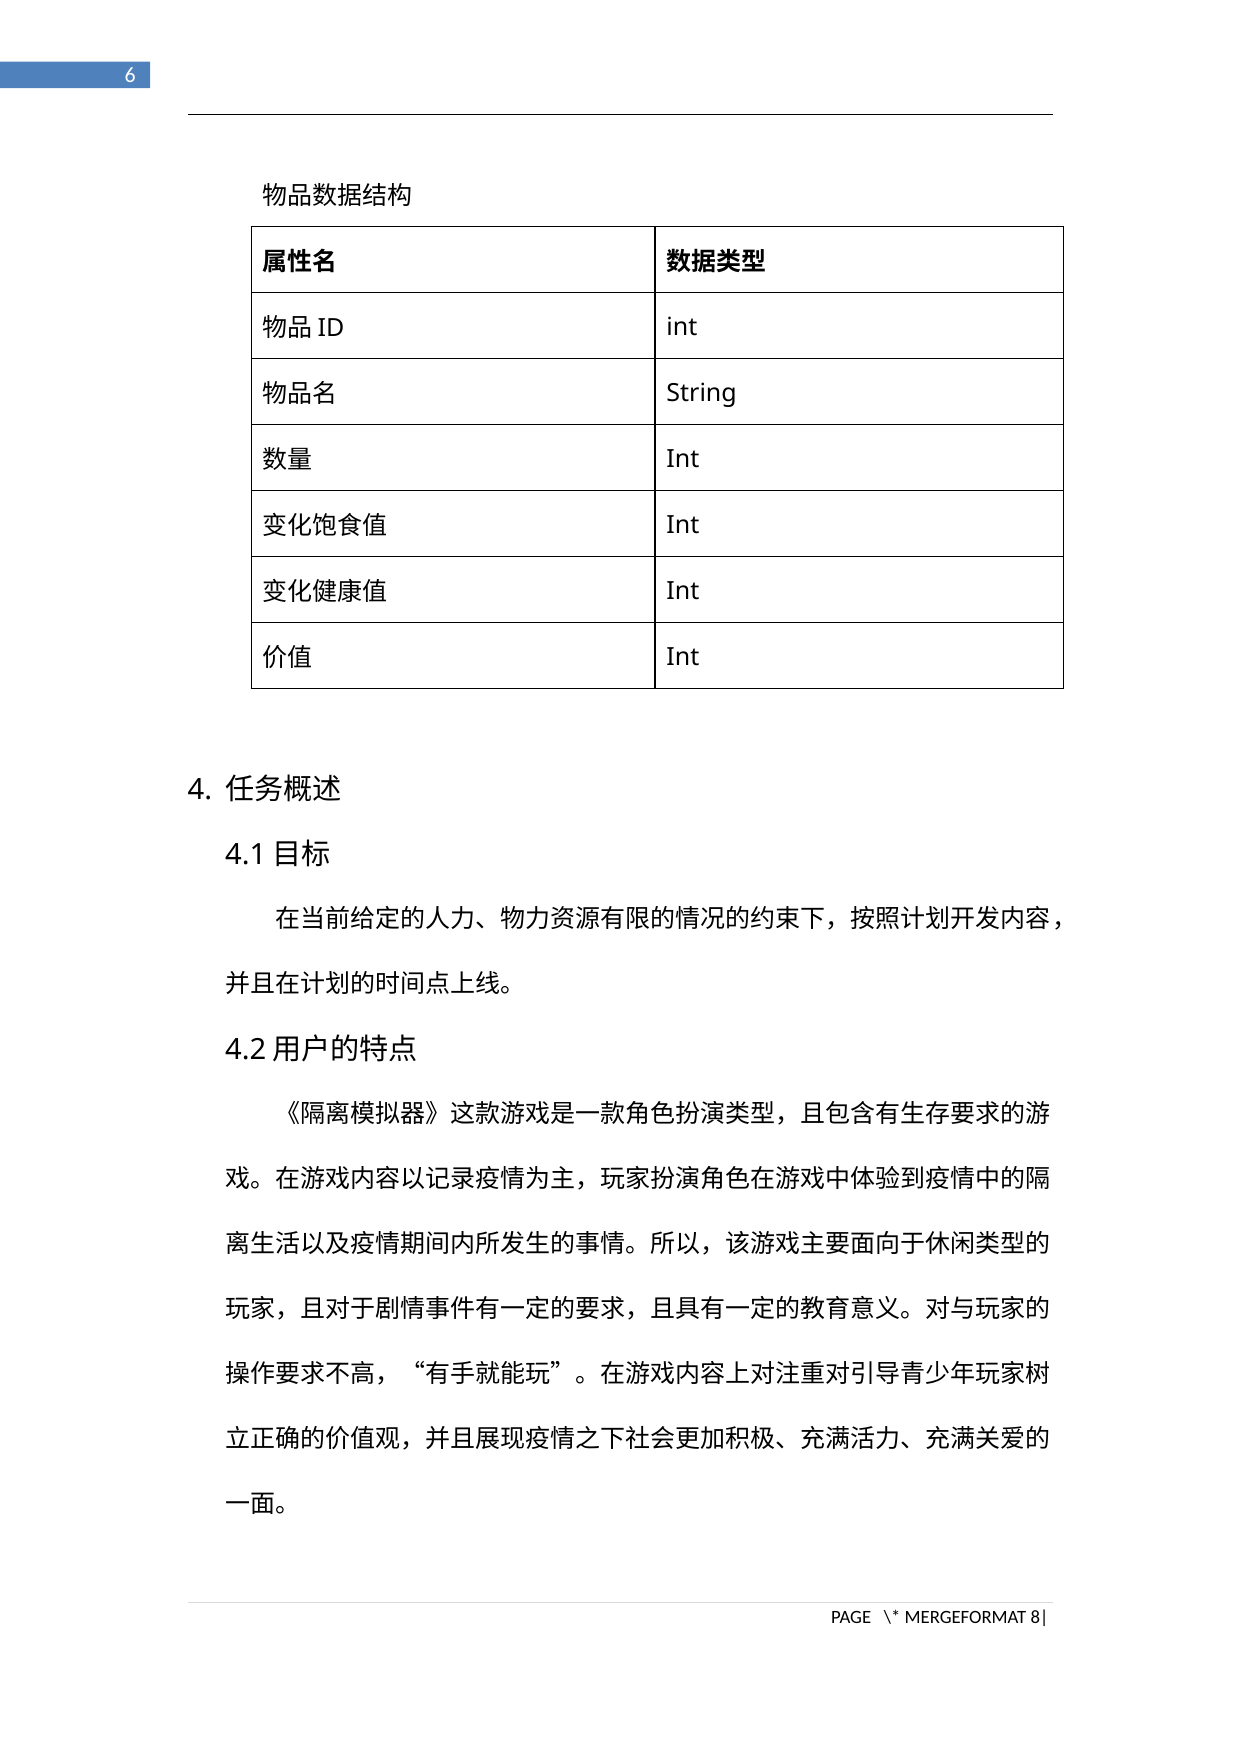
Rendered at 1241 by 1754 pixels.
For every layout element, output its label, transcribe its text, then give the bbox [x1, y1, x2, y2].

table_cell Int [656, 491, 1063, 556]
table_header 数据类型 [656, 227, 1063, 292]
list 《隔离模拟器》这款游戏是一款角色扮演类型，且包含有生存要求的游戏。在游戏内容以记录疫情为主，玩家扮演角色在游戏中体验到疫情中的隔离生活以及疫情期间内所发生的事情。所以，该游戏主要面向于休闲类型的玩家，且对于剧情事件有一定的要求，且具有一定的教育意义。对与玩家的操作要求不高，“有手就能玩”。在游戏内容上对注重对引导青少年玩家树立正确的价值观，并且展现疫情之下社会更加积极、充满活力、充满关爱的一面。 [225, 1079, 1053, 1534]
table_cell Int [656, 425, 1063, 490]
table_cell String [656, 359, 1063, 424]
table_header 属性名 [252, 227, 654, 292]
table_cell 变化健康值 [252, 557, 654, 622]
list 4.2用户的特点 [225, 1014, 1053, 1079]
table_cell 变化饱食值 [252, 491, 654, 556]
list 4.1目标 [225, 819, 1053, 884]
table_cell Int [656, 623, 1063, 688]
list 物品数据结构 [262, 161, 1053, 226]
table_cell int [656, 293, 1063, 358]
table_cell 数量 [252, 425, 654, 490]
table_cell 物品ID [252, 293, 654, 358]
list 任务概述 [187, 754, 1053, 819]
table_cell 物品名 [252, 359, 654, 424]
list 在当前给定的人力、物力资源有限的情况的约束下，按照计划开发内容，并且在计划的时间点上线。 [225, 884, 1053, 1014]
table_cell Int [656, 557, 1063, 622]
table_cell 价值 [252, 623, 654, 688]
